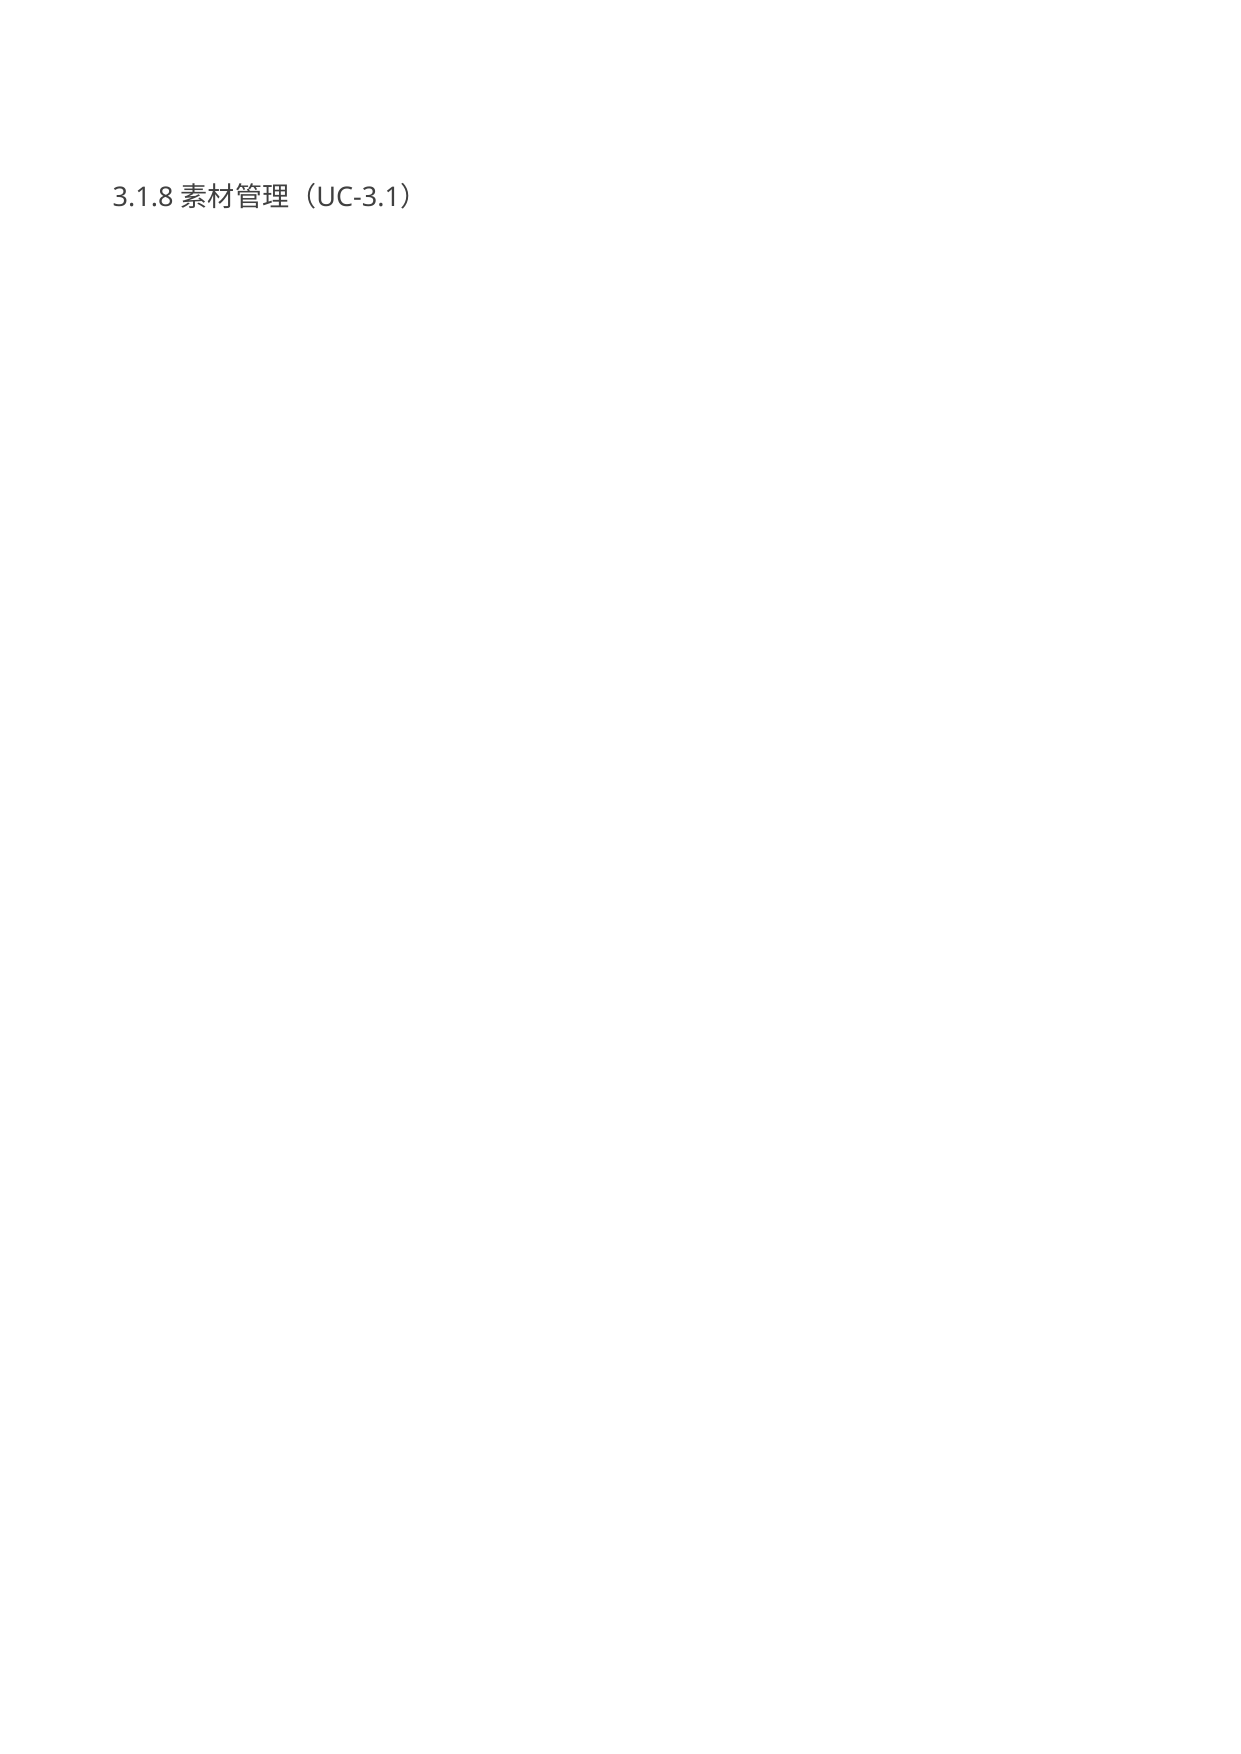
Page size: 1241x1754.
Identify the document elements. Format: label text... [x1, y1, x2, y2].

subtitle 3.1.8 素材管理（UC-3.1） [112, 162, 1128, 227]
